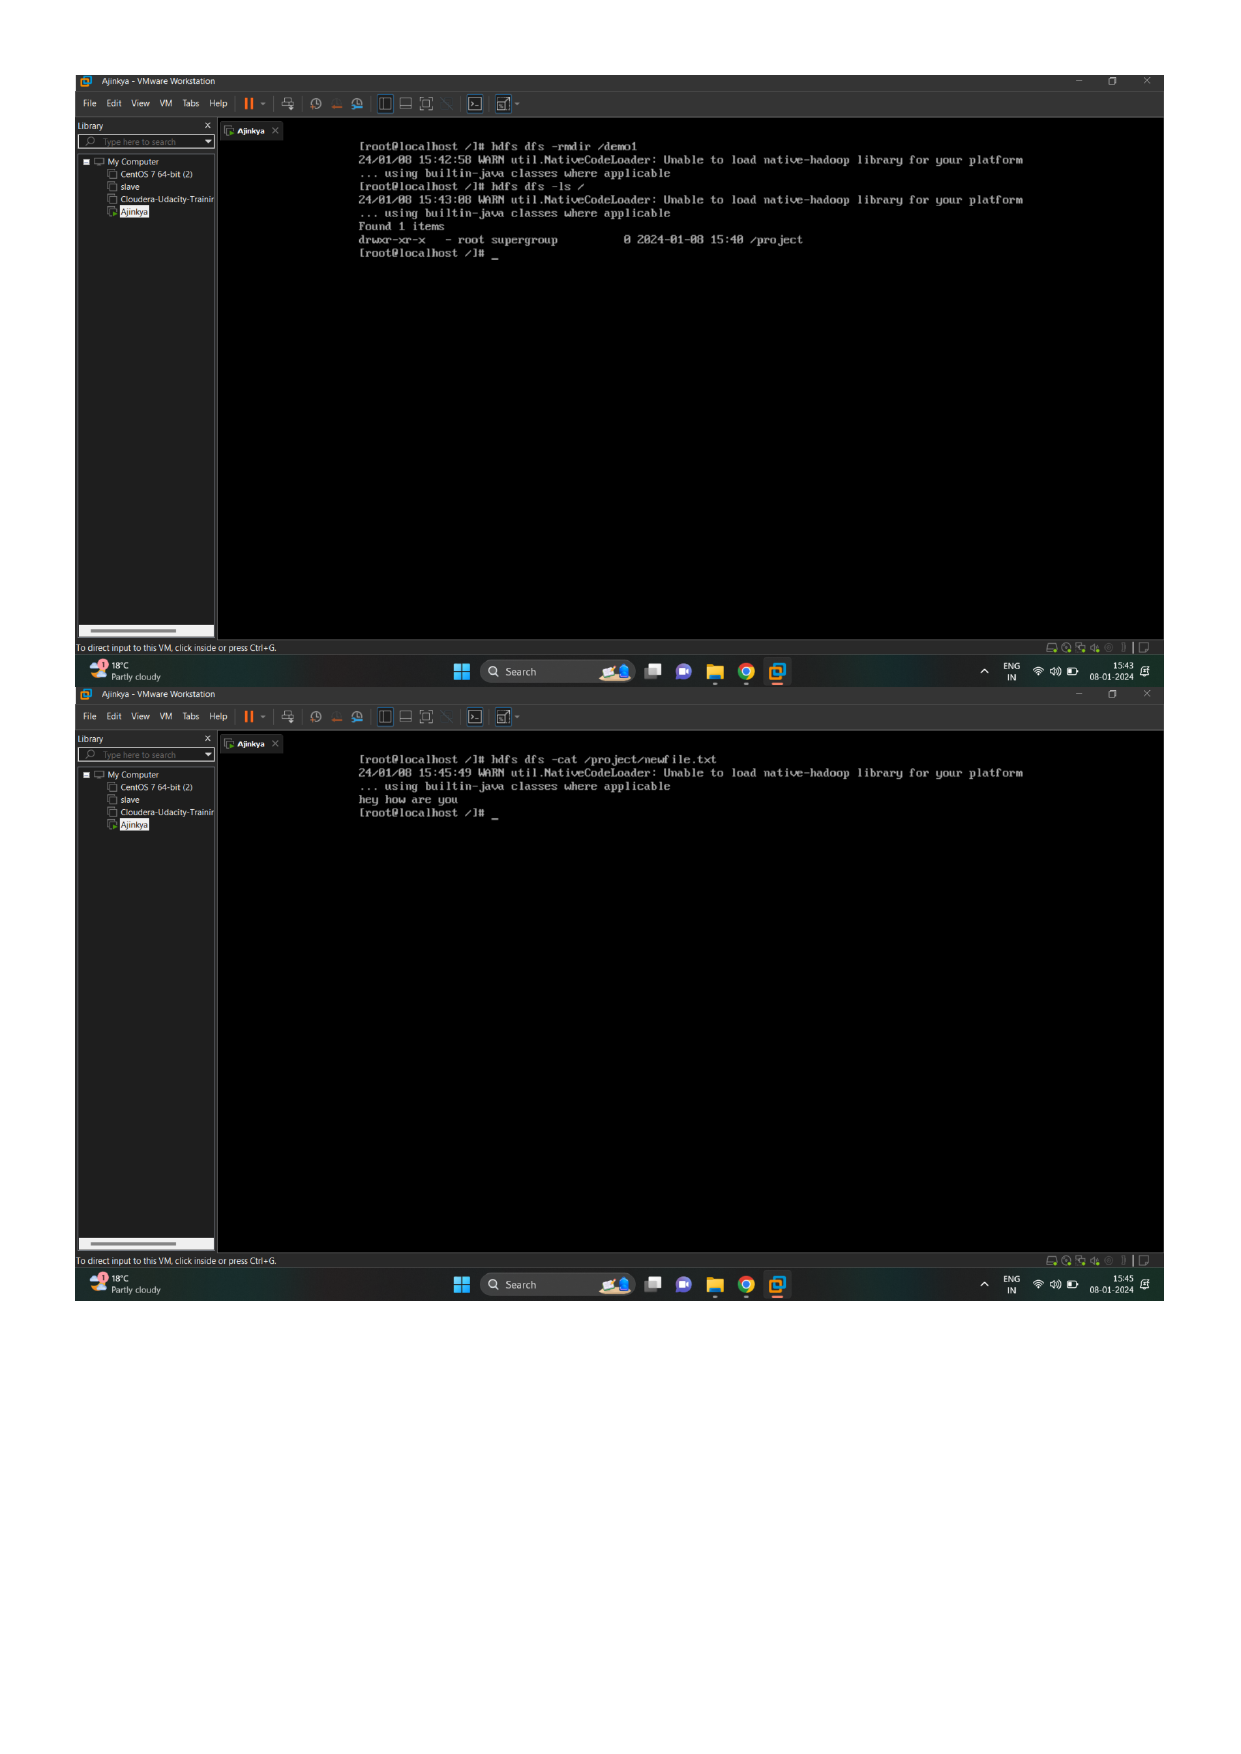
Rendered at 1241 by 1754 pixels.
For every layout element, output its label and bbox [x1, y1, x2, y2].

picture [75, 75, 1164, 1301]
